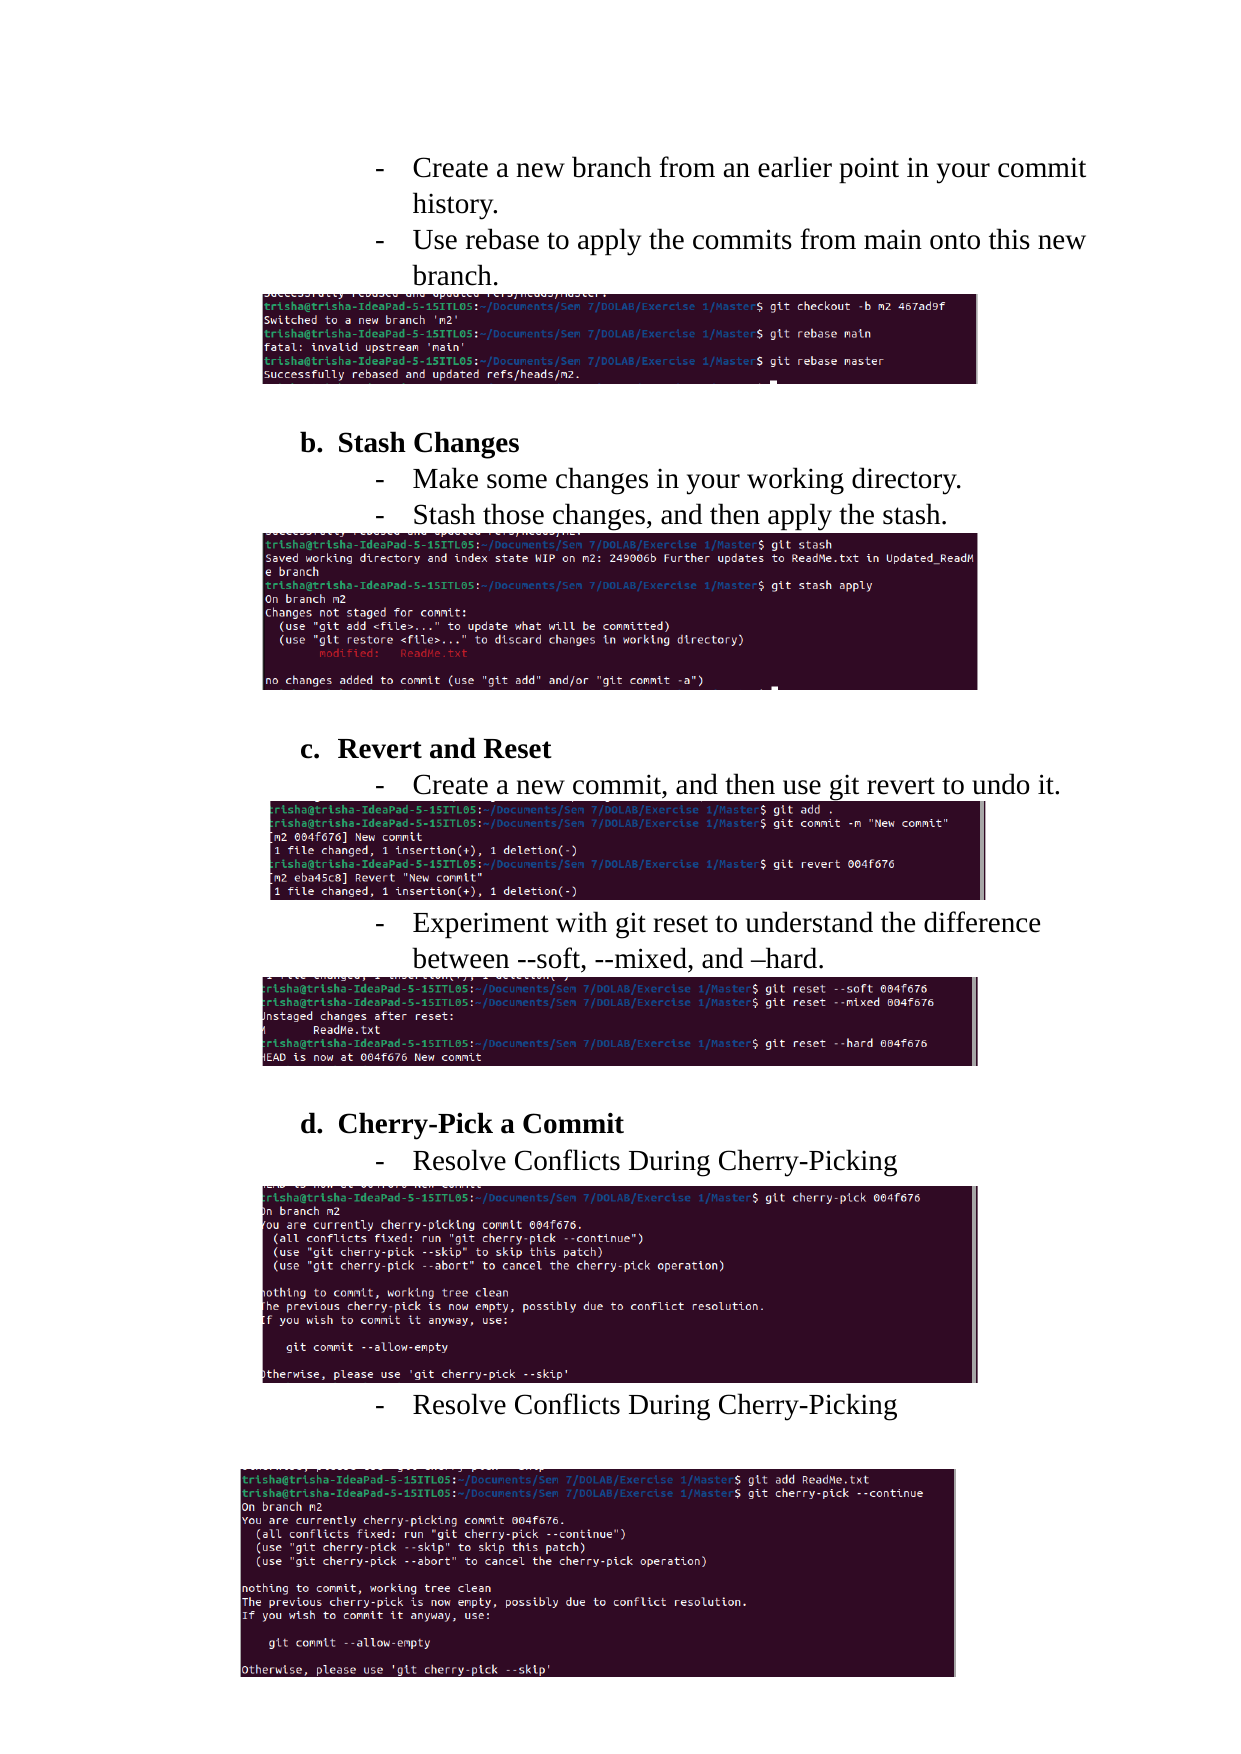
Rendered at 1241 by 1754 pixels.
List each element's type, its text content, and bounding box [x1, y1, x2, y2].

list Stash those changes, and then apply the stash. [375, 497, 1090, 531]
picture [240, 1469, 956, 1677]
list Stash Changes [300, 425, 1090, 459]
picture [262, 294, 978, 384]
list Create a new commit, and then use git revert to undo it. [375, 767, 1090, 800]
picture [262, 533, 978, 690]
list Use rebase to apply the commits from main onto this new branch. [375, 222, 1090, 292]
list Make some changes in your working directory. [375, 461, 1090, 495]
list Create a new branch from an earlier point in your commit history. [375, 150, 1090, 220]
picture [270, 801, 986, 900]
list Cherry-Pick a Commit [300, 1106, 1090, 1140]
picture [262, 1186, 978, 1383]
list Revert and Reset [300, 731, 1090, 764]
picture [262, 977, 978, 1066]
list Resolve Conflicts During Cherry-Picking [375, 1143, 1090, 1176]
